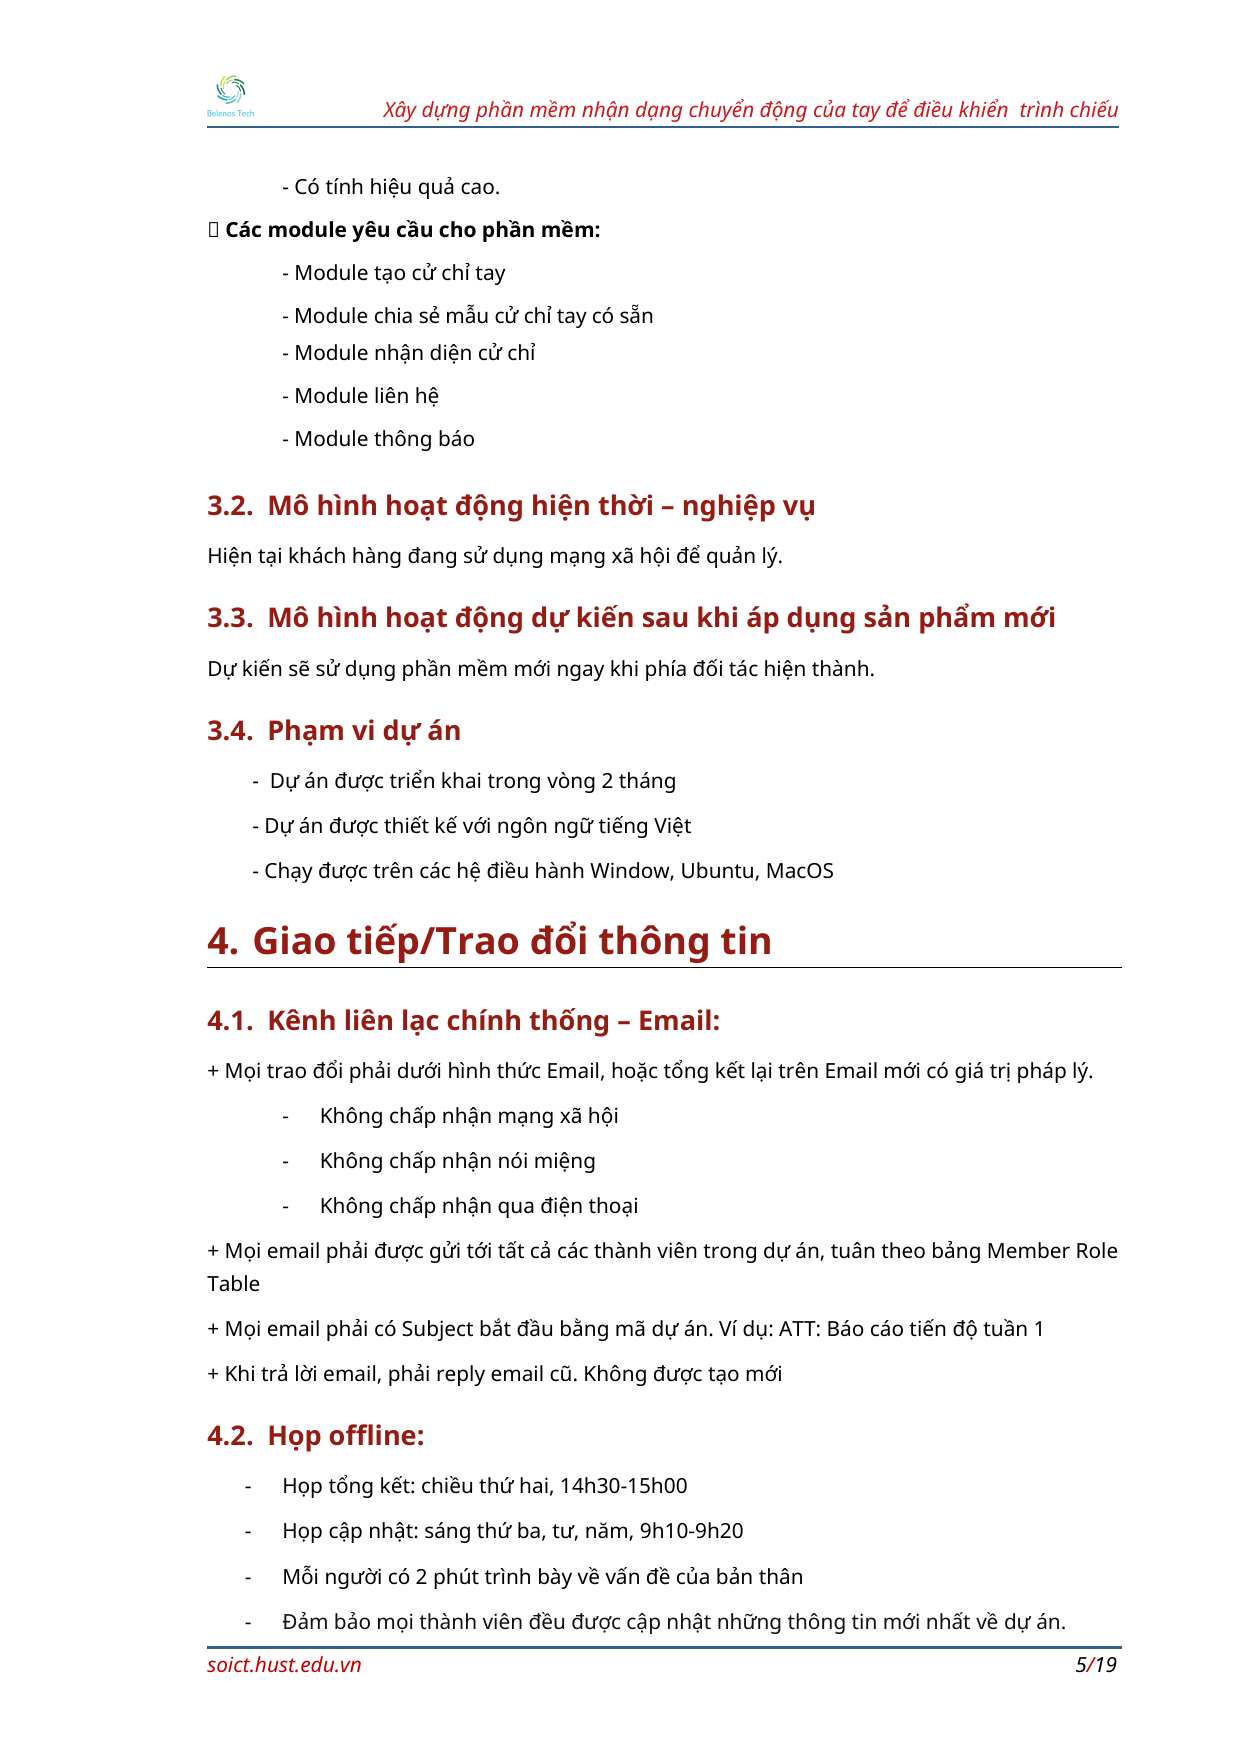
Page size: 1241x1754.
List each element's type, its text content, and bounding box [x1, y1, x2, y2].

list Họp cập nhật: sáng thứ ba, tư, năm, 9h10-9h20 [244, 1517, 1122, 1545]
subtitle Kênh liên lạc chính thống – Email: [207, 1001, 1122, 1038]
text - Module liên hệ [207, 381, 1122, 410]
list - Dự án được thiết kế với ngôn ngữ tiếng Việt [252, 811, 1122, 840]
text + Mọi trao đổi phải dưới hình thức Email, hoặc tổng kết lại trên Email mới có giá trị pháp lý. [207, 1056, 1122, 1084]
text + Mọi email phải có Subject bắt đầu bằng mã dự án. Ví dụ: ATT: Báo cáo tiến độ tuần 1 [207, 1314, 1122, 1342]
list Mỗi người có 2 phút trình bày về vấn đề của bản thân [244, 1562, 1122, 1590]
list Không chấp nhận nói miệng [282, 1146, 1122, 1174]
subtitle Mô hình hoạt động hiện thời – nghiệp vụ [207, 486, 1122, 523]
text - Module thông báo [207, 424, 1122, 453]
subtitle Họp offline: [207, 1417, 1122, 1453]
subtitle Mô hình hoạt động dự kiến sau khi áp dụng sản phẩm mới [207, 599, 1122, 636]
text + Mọi email phải được gửi tới tất cả các thành viên trong dự án, tuân theo bảng Member Role Table [207, 1236, 1122, 1297]
list - Chạy được trên các hệ điều hành Window, Ubuntu, MacOS [252, 857, 1122, 885]
text - Module tạo cử chỉ tay [207, 258, 1122, 287]
list Họp tổng kết: chiều thứ hai, 14h30-15h00 [244, 1472, 1122, 1500]
list - Dự án được triển khai trong vòng 2 tháng [252, 766, 1122, 795]
text - Có tính hiệu quả cao. [282, 172, 1122, 201]
text Hiện tại khách hàng đang sử dụng mạng xã hội để quản lý. [207, 541, 1122, 570]
text Dự kiến sẽ sử dụng phần mềm mới ngay khi phía đối tác hiện thành. [207, 654, 1122, 682]
list Không chấp nhận qua điện thoại [282, 1191, 1122, 1219]
subtitle Phạm vi dự án [207, 711, 1122, 748]
text + Khi trả lời email, phải reply email cũ. Không được tạo mới [207, 1359, 1122, 1387]
picture [207, 75, 255, 118]
text - Module chia sẻ mẫu cử chỉ tay có sẵn - Module nhận diện cử chỉ [282, 301, 1122, 367]
list Không chấp nhận mạng xã hội [282, 1101, 1122, 1129]
subtitle Giao tiếp/Trao đổi thông tin [207, 914, 1122, 967]
text  Các module yêu cầu cho phần mềm: [207, 215, 1122, 244]
list Đảm bảo mọi thành viên đều được cập nhật những thông tin mới nhất về dự án. [244, 1607, 1122, 1635]
